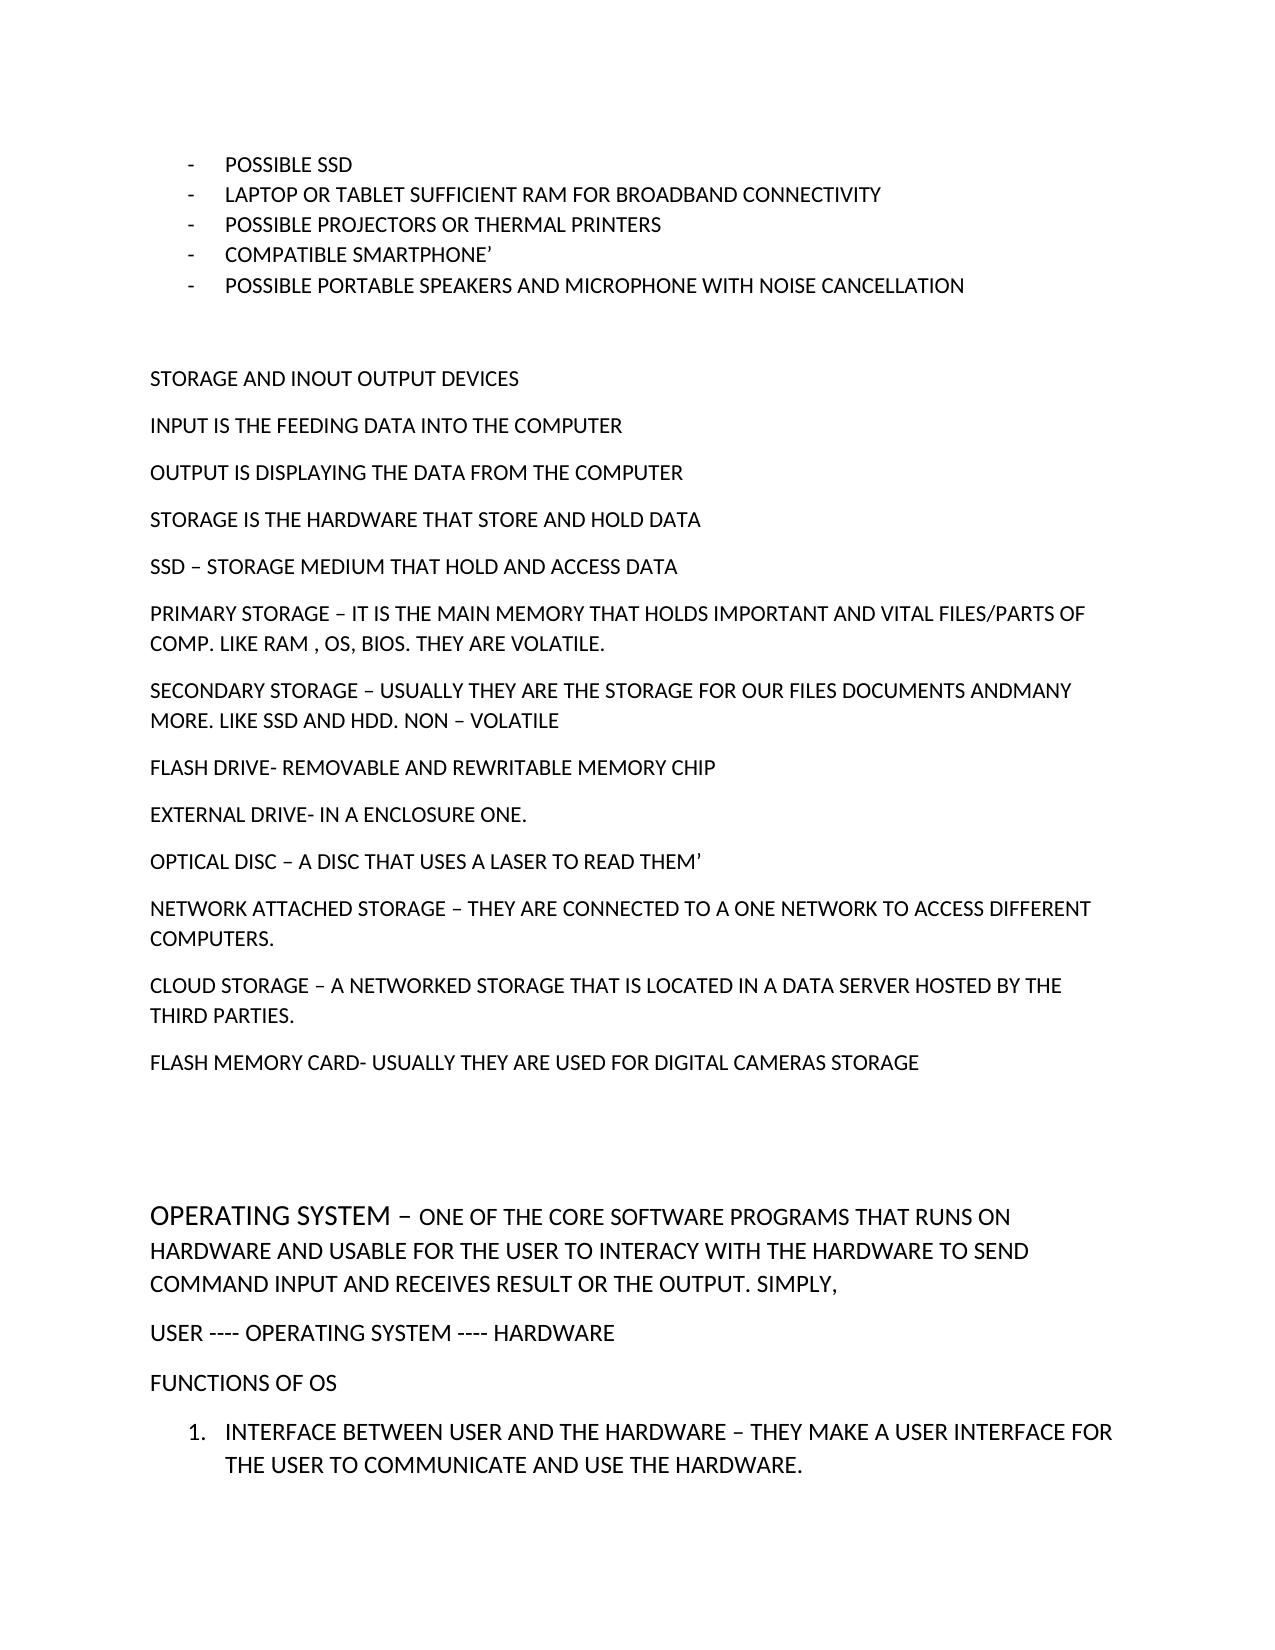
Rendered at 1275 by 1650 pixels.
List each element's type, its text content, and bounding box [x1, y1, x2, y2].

text STORAGE AND INOUT OUTPUT DEVICES [150, 364, 1125, 393]
list LAPTOP OR TABLET SUFFICIENT RAM FOR BROADBAND CONNECTIVITY [187, 180, 1125, 208]
text PRIMARY STORAGE – IT IS THE MAIN MEMORY THAT HOLDS IMPORTANT AND VITAL FILES/PARTS OF COMP. LIKE RAM , OS, BIOS. THEY ARE VOLATILE. [150, 599, 1125, 657]
list POSSIBLE PORTABLE SPEAKERS AND MICROPHONE WITH NOISE CANCELLATION [187, 271, 1125, 299]
text OUTPUT IS DISPLAYING THE DATA FROM THE COMPUTER [150, 458, 1125, 486]
list POSSIBLE PROJECTORS OR THERMAL PRINTERS [187, 210, 1125, 238]
text EXTERNAL DRIVE- IN A ENCLOSURE ONE. [150, 800, 1125, 828]
text FUNCTIONS OF OS [150, 1367, 1125, 1397]
text NETWORK ATTACHED STORAGE – THEY ARE CONNECTED TO A ONE NETWORK TO ACCESS DIFFERENT COMPUTERS. [150, 894, 1125, 952]
text SSD – STORAGE MEDIUM THAT HOLD AND ACCESS DATA [150, 552, 1125, 580]
text CLOUD STORAGE – A NETWORKED STORAGE THAT IS LOCATED IN A DATA SERVER HOSTED BY THE THIRD PARTIES. [150, 971, 1125, 1029]
list POSSIBLE SSD [187, 150, 1125, 178]
text FLASH DRIVE- REMOVABLE AND REWRITABLE MEMORY CHIP [150, 753, 1125, 781]
text OPTICAL DISC – A DISC THAT USES A LASER TO READ THEM’ [150, 847, 1125, 875]
text OPERATING SYSTEM – ONE OF THE CORE SOFTWARE PROGRAMS THAT RUNS ON HARDWARE AND USABLE FOR THE USER TO INTERACY WITH THE HARDWARE TO SEND COMMAND INPUT AND RECEIVES RESULT OR THE OUTPUT. SIMPLY, [150, 1197, 1125, 1298]
text INPUT IS THE FEEDING DATA INTO THE COMPUTER [150, 411, 1125, 439]
list INTERFACE BETWEEN USER AND THE HARDWARE – THEY MAKE A USER INTERFACE FOR THE USER TO COMMUNICATE AND USE THE HARDWARE. [187, 1416, 1125, 1480]
text STORAGE IS THE HARDWARE THAT STORE AND HOLD DATA [150, 505, 1125, 533]
list COMPATIBLE SMARTPHONE’ [187, 241, 1125, 269]
text USER ---- OPERATING SYSTEM ---- HARDWARE [150, 1317, 1125, 1348]
text SECONDARY STORAGE – USUALLY THEY ARE THE STORAGE FOR OUR FILES DOCUMENTS ANDMANY MORE. LIKE SSD AND HDD. NON – VOLATILE [150, 676, 1125, 734]
text FLASH MEMORY CARD- USUALLY THEY ARE USED FOR DIGITAL CAMERAS STORAGE [150, 1048, 1125, 1076]
